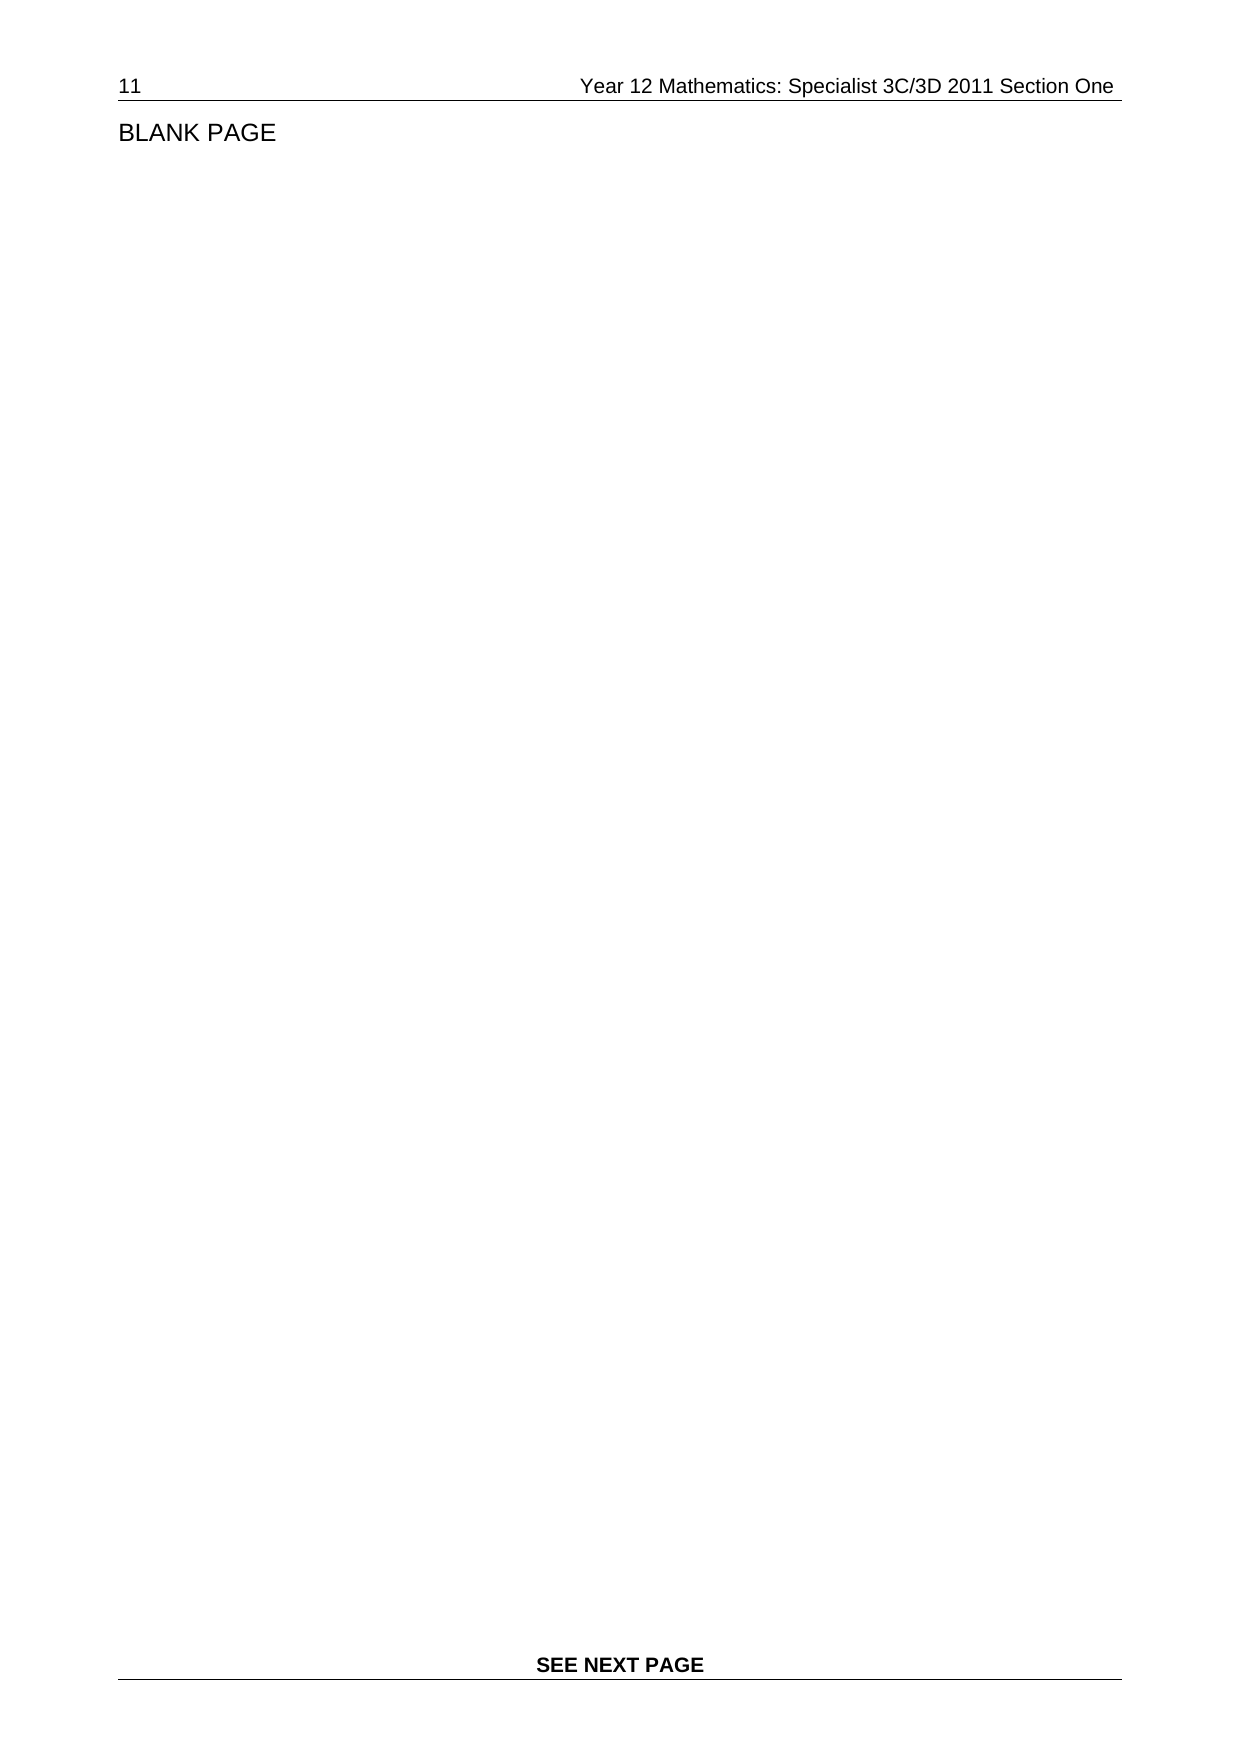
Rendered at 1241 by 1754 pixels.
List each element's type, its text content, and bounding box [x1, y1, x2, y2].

text BLANK PAGE [118, 118, 1122, 147]
